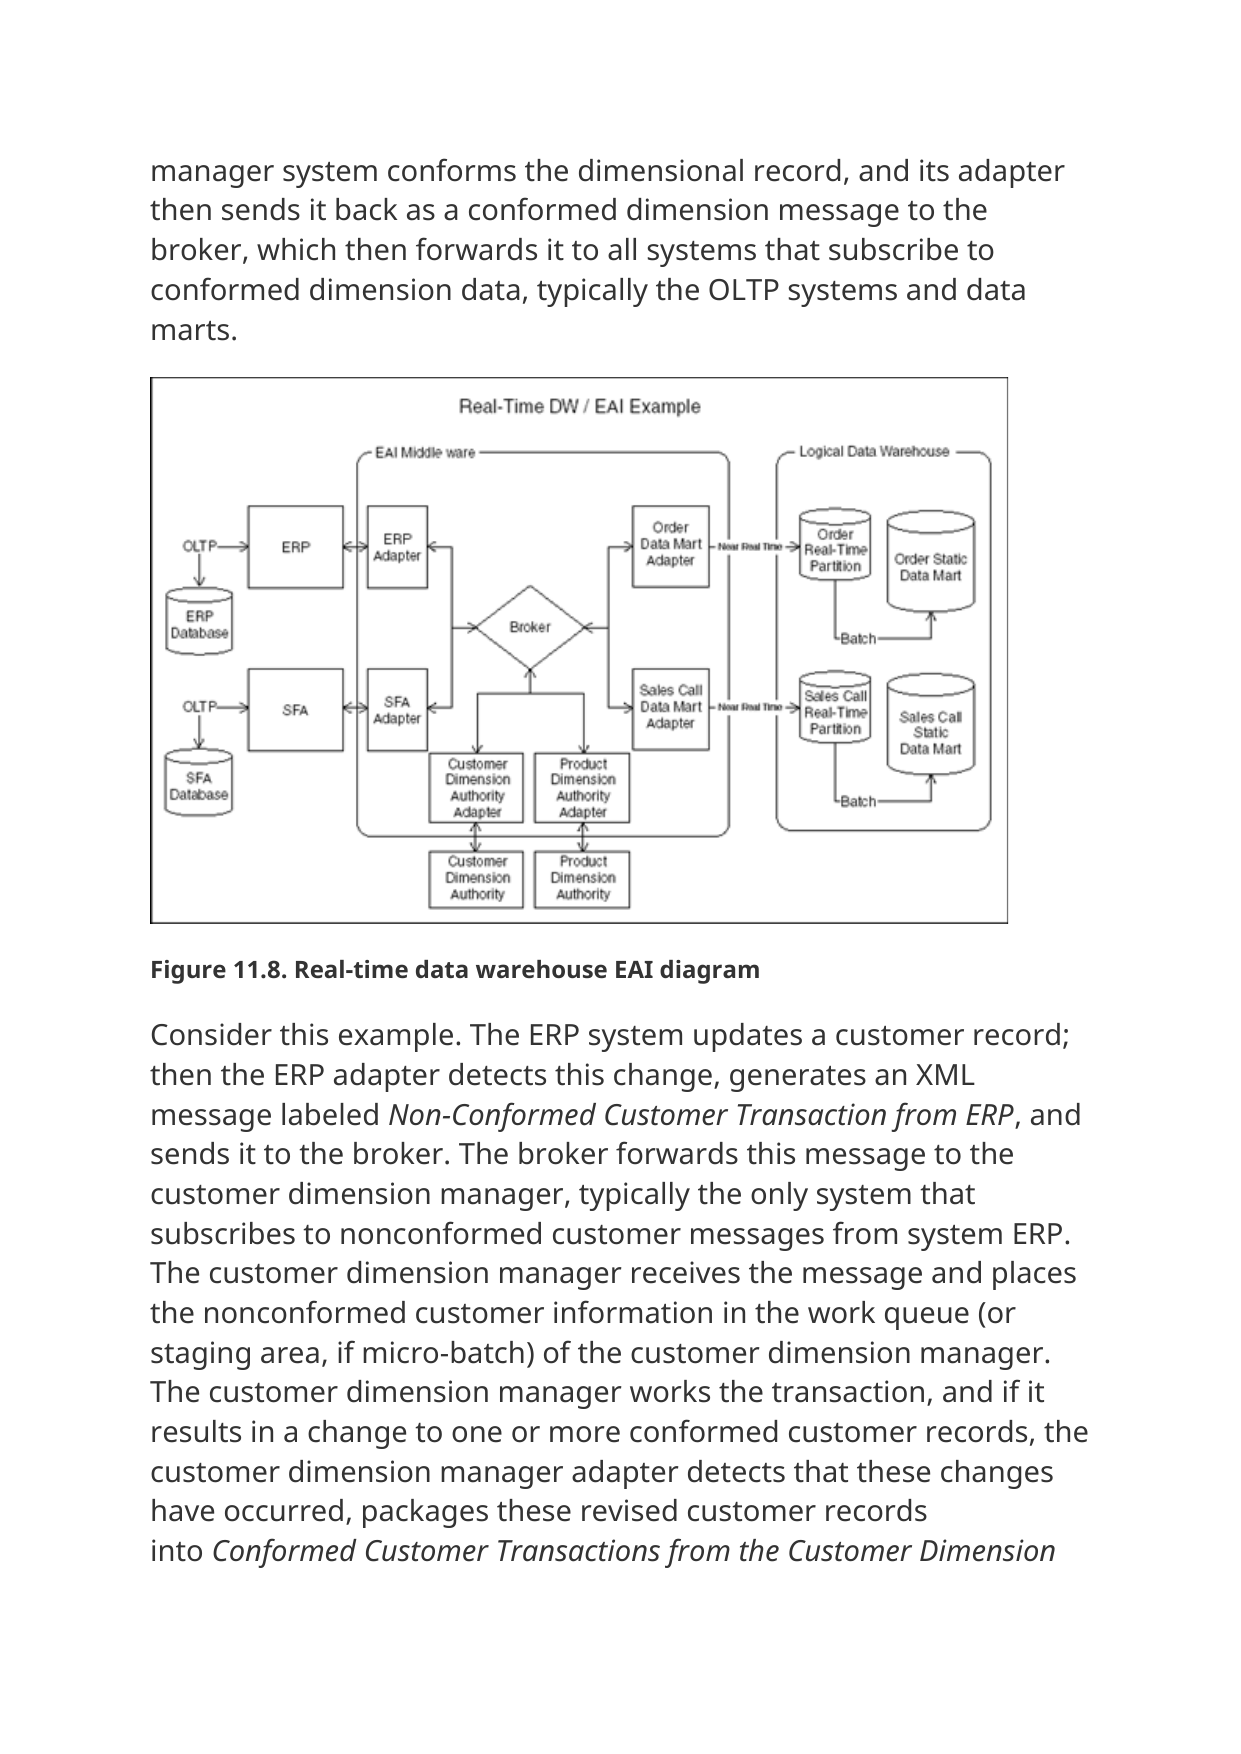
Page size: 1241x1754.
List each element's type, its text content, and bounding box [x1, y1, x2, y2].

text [150, 1014, 1090, 1570]
picture [150, 377, 1009, 924]
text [150, 150, 1090, 348]
text Figure 11.8. Real-time data warehouse EAI diagram [150, 953, 1090, 985]
